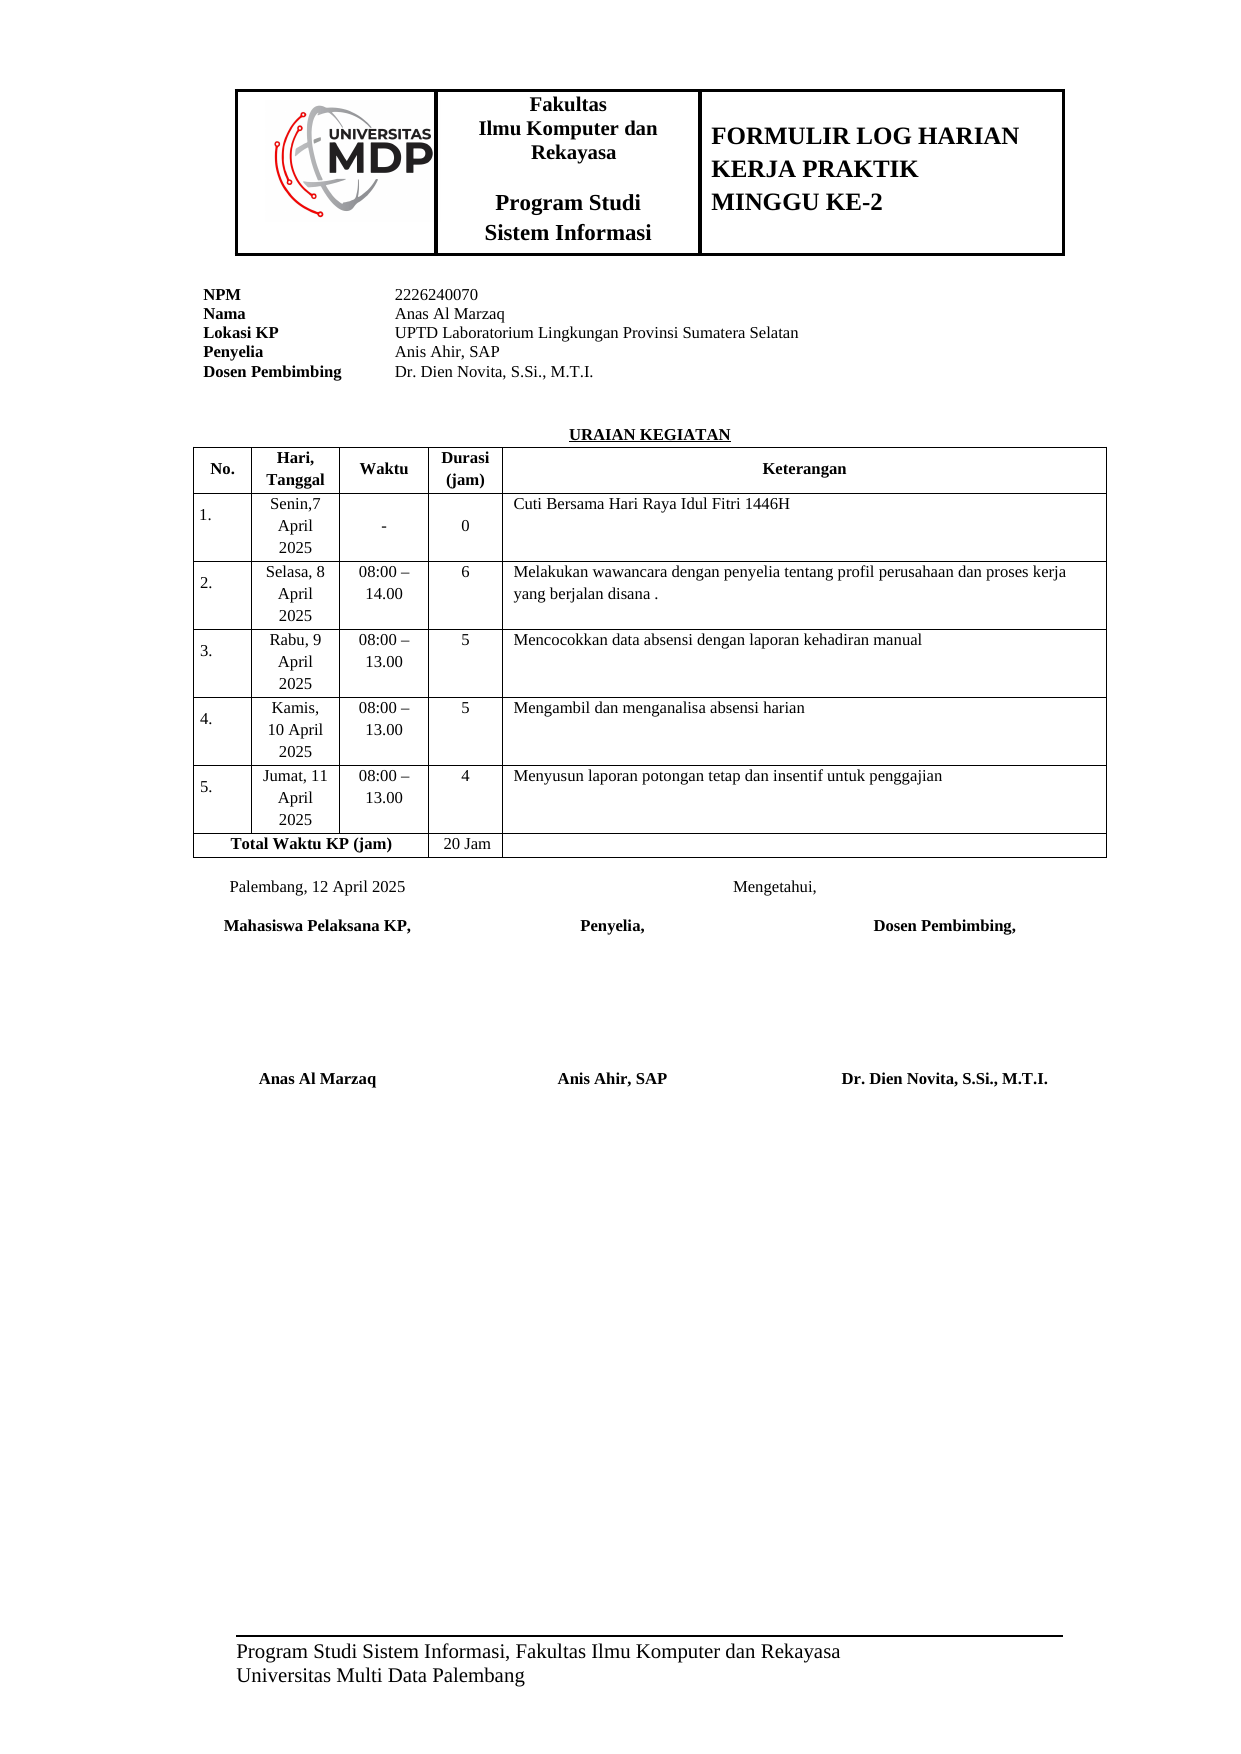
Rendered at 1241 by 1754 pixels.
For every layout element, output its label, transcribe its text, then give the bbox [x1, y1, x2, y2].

table_header Mengetahui, [443, 877, 1107, 915]
table_cell 08:00 – 14.00 [340, 562, 428, 629]
table_cell Dr. Dien Novita, S.Si., M.T.I. [383, 361, 1107, 381]
table_cell Selasa, 8 April 2025 [252, 562, 339, 629]
table_cell Penyelia [192, 342, 383, 361]
table_header Keterangan [503, 448, 1106, 493]
table_cell Nama [192, 304, 383, 323]
table_cell UPTD Laboratorium Lingkungan Provinsi Sumatera Selatan [383, 323, 1107, 342]
table_header Waktu [340, 448, 428, 493]
table_header Palembang, 12 April 2025 Mahasiswa Pelaksana KP, Anas Al Marzaq [192, 877, 442, 1088]
table_cell Melakukan wawancara dengan penyelia tentang profil perusahaan dan proses kerja yang berjalan disana . [503, 562, 1106, 629]
table_cell Kamis, 10 April 2025 [252, 698, 339, 765]
table_cell [194, 630, 251, 697]
table_header Hari, Tanggal [252, 448, 339, 493]
table_header Durasi (jam) [429, 448, 502, 493]
table_cell Senin,7 April 2025 [252, 494, 339, 561]
table_cell 0 [429, 494, 502, 561]
table_cell Total Waktu KP (jam) [194, 834, 428, 857]
table_cell [194, 562, 251, 629]
table_cell Mencocokkan data absensi dengan laporan kehadiran manual [503, 630, 1106, 697]
table_cell Anis Ahir, SAP [383, 342, 1107, 361]
table_cell [503, 834, 1106, 857]
table_cell 08:00 – 13.00 [340, 698, 428, 765]
table_cell Jumat, 11 April 2025 [252, 766, 339, 833]
table_cell 08:00 – 13.00 [340, 630, 428, 697]
table_cell Anas Al Marzaq [383, 304, 1107, 323]
table_cell 4 [429, 766, 502, 833]
table_cell 5 [429, 698, 502, 765]
table_header 2226240070 [383, 285, 1107, 304]
table_cell [194, 494, 251, 561]
table_cell Cuti Bersama Hari Raya Idul Fitri 1446H [503, 494, 1106, 561]
table_cell Mengambil dan menganalisa absensi harian [503, 698, 1106, 765]
text URAIAN KEGIATAN [236, 424, 1063, 444]
table_cell Rabu, 9 April 2025 [252, 630, 339, 697]
table_cell Lokasi KP [192, 323, 383, 342]
table_cell 08:00 – 13.00 [340, 766, 428, 833]
table_cell [194, 766, 251, 833]
table_cell 6 [429, 562, 502, 629]
table_cell - [340, 494, 428, 561]
table_cell Dosen Pembimbing, Dr. Dien Novita, S.Si., M.T.I. [782, 915, 1107, 1088]
table_cell 20 Jam [429, 834, 502, 857]
table_cell 5 [429, 630, 502, 697]
table_header NPM [192, 285, 383, 304]
table_cell [194, 698, 251, 765]
table_cell Dosen Pembimbing [192, 361, 383, 381]
table_header No. [194, 448, 251, 493]
table_cell Menyusun laporan potongan tetap dan insentif untuk penggajian [503, 766, 1106, 833]
table_cell Penyelia, Anis Ahir, SAP [443, 915, 782, 1088]
picture [265, 100, 434, 222]
